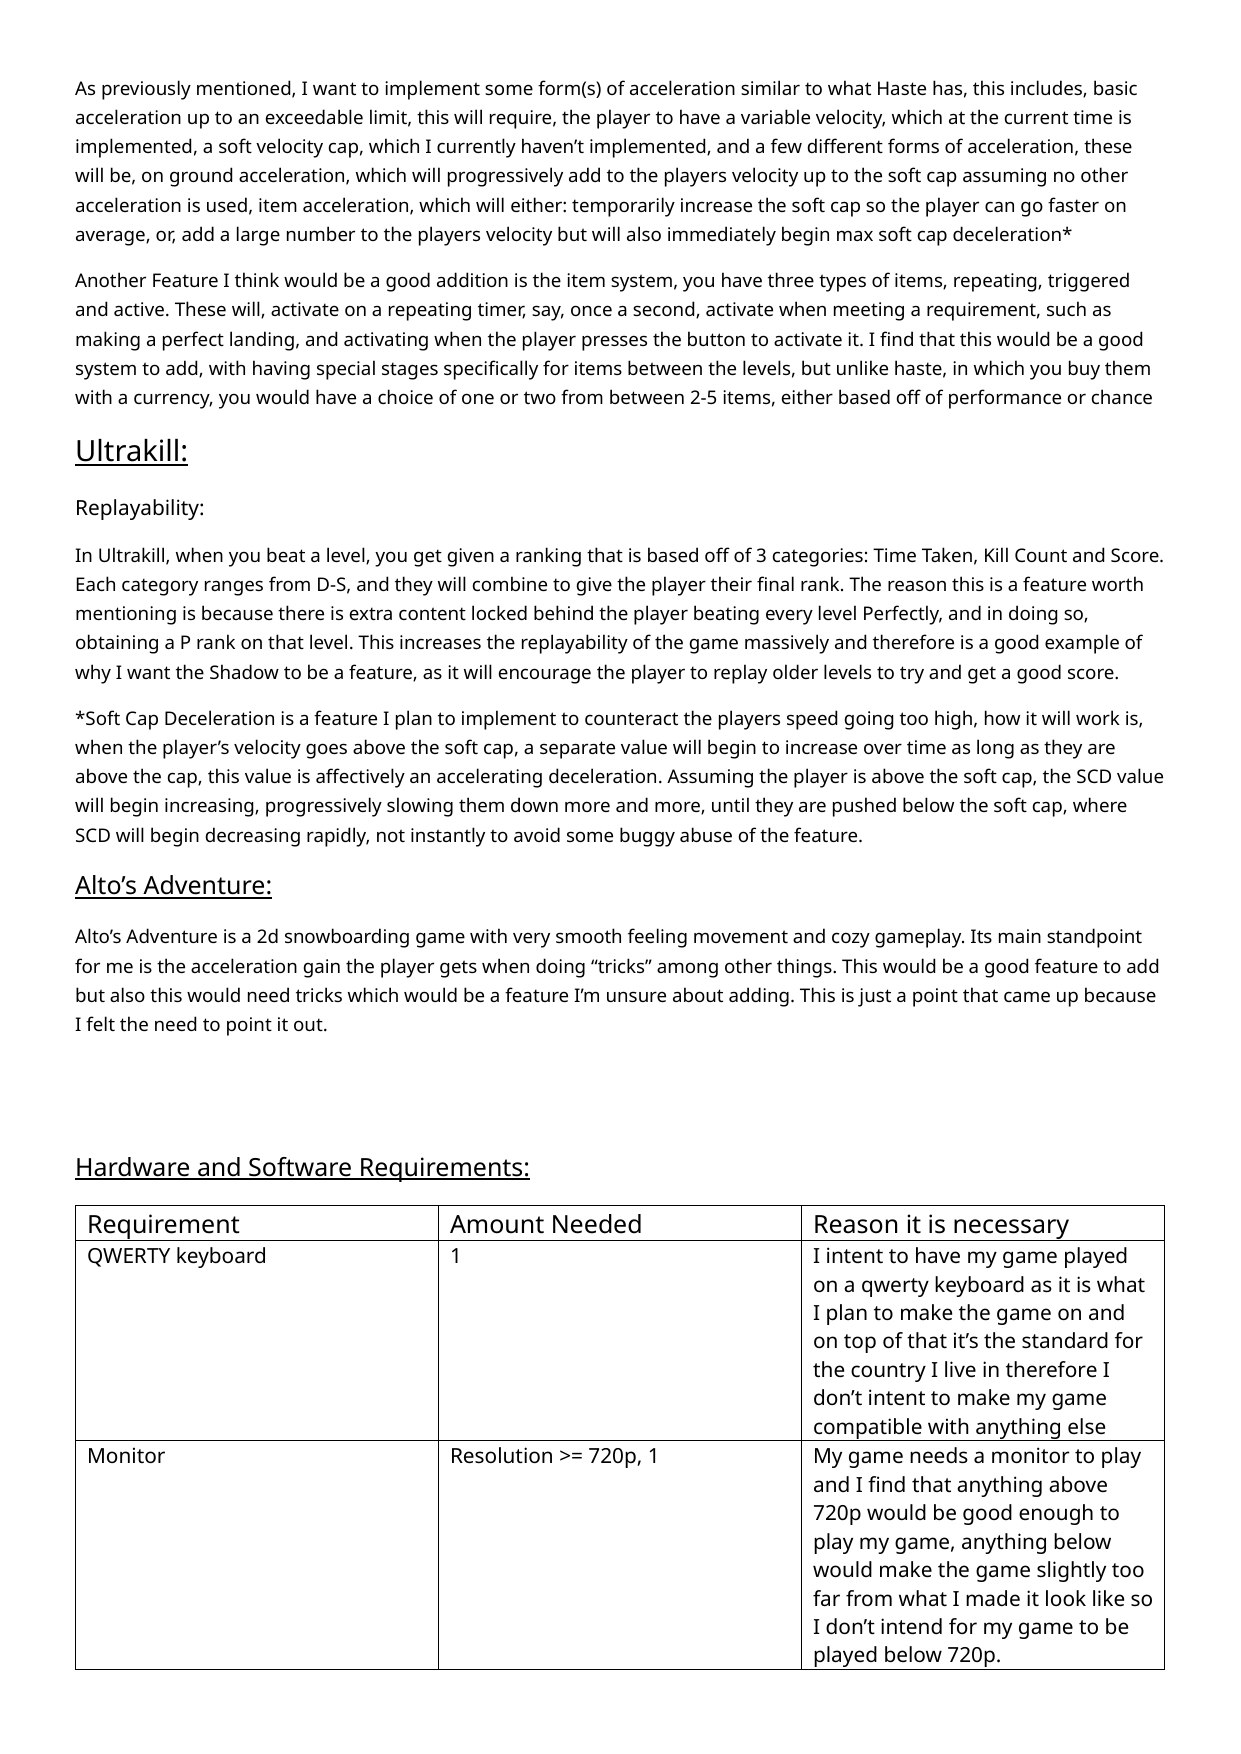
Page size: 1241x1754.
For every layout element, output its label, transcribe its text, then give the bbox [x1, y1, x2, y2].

table_cell Monitor [76, 1441, 438, 1669]
text In Ultrakill, when you beat a level, you get given a ranking that is based off of 3 categories: Time Taken, Kill Count and Score. Each category ranges from D-S, and they will combine to give the player their final rank. The reason this is a feature worth mentioning is because there is extra content locked behind the player beating every level Perfectly, and in doing so, obtaining a P rank on that level. This increases the replayability of the game massively and therefore is a good example of why I want the Shadow to be a feature, as it will encourage the player to replay older levels to try and get a good score. [75, 542, 1165, 684]
table_cell QWERTY keyboard [76, 1241, 438, 1440]
text As previously mentioned, I want to implement some form(s) of acceleration similar to what Haste has, this includes, basic acceleration up to an exceedable limit, this will require, the player to have a variable velocity, which at the current time is implemented, a soft velocity cap, which I currently haven’t implemented, and a few different forms of acceleration, these will be, on ground acceleration, which will progressively add to the players velocity up to the soft cap assuming no other acceleration is used, item acceleration, which will either: temporarily increase the soft cap so the player can go faster on average, or, add a large number to the players velocity but will also immediately begin max soft cap deceleration* [75, 75, 1165, 247]
table_cell 1 [439, 1241, 801, 1440]
table_cell My game needs a monitor to play and I find that anything above 720p would be good enough to play my game, anything below would make the game slightly too far from what I made it look like so I don’t intend for my game to be played below 720p. [802, 1441, 1164, 1669]
table_header Amount Needed [439, 1206, 801, 1240]
text Ultrakill: [75, 430, 1165, 470]
text Hardware and Software Requirements: [75, 1149, 1165, 1183]
text Another Feature I think would be a good addition is the item system, you have three types of items, repeating, triggered and active. These will, activate on a repeating timer, say, once a second, activate when meeting a requirement, such as making a perfect landing, and activating when the player presses the button to activate it. I find that this would be a good system to add, with having special stages specifically for items between the levels, but unlike haste, in which you buy them with a currency, you would have a choice of one or two from between 2-5 items, either based off of performance or chance [75, 267, 1165, 410]
text Alto’s Adventure: [75, 868, 1165, 902]
text Replayability: [75, 493, 1165, 521]
table_header Reason it is necessary [802, 1206, 1164, 1240]
text Alto’s Adventure is a 2d snowboarding game with very smooth feeling movement and cozy gameplay. Its main standpoint for me is the acceleration gain the player gets when doing “tricks” among other things. This would be a good feature to add but also this would need tricks which would be a feature I’m unsure about adding. This is just a point that came up because I felt the need to point it out. [75, 924, 1165, 1037]
text *Soft Cap Deceleration is a feature I plan to implement to counteract the players speed going too high, how it will work is, when the player’s velocity goes above the soft cap, a separate value will begin to increase over time as long as they are above the cap, this value is affectively an accelerating deceleration. Assuming the player is above the soft cap, the SCD value will begin increasing, progressively slowing them down more and more, until they are pushed below the soft cap, where SCD will begin decreasing rapidly, not instantly to avoid some buggy abuse of the feature. [75, 705, 1165, 847]
table_header Requirement [76, 1206, 438, 1240]
table_cell Resolution >= 720p, 1 [439, 1441, 801, 1669]
